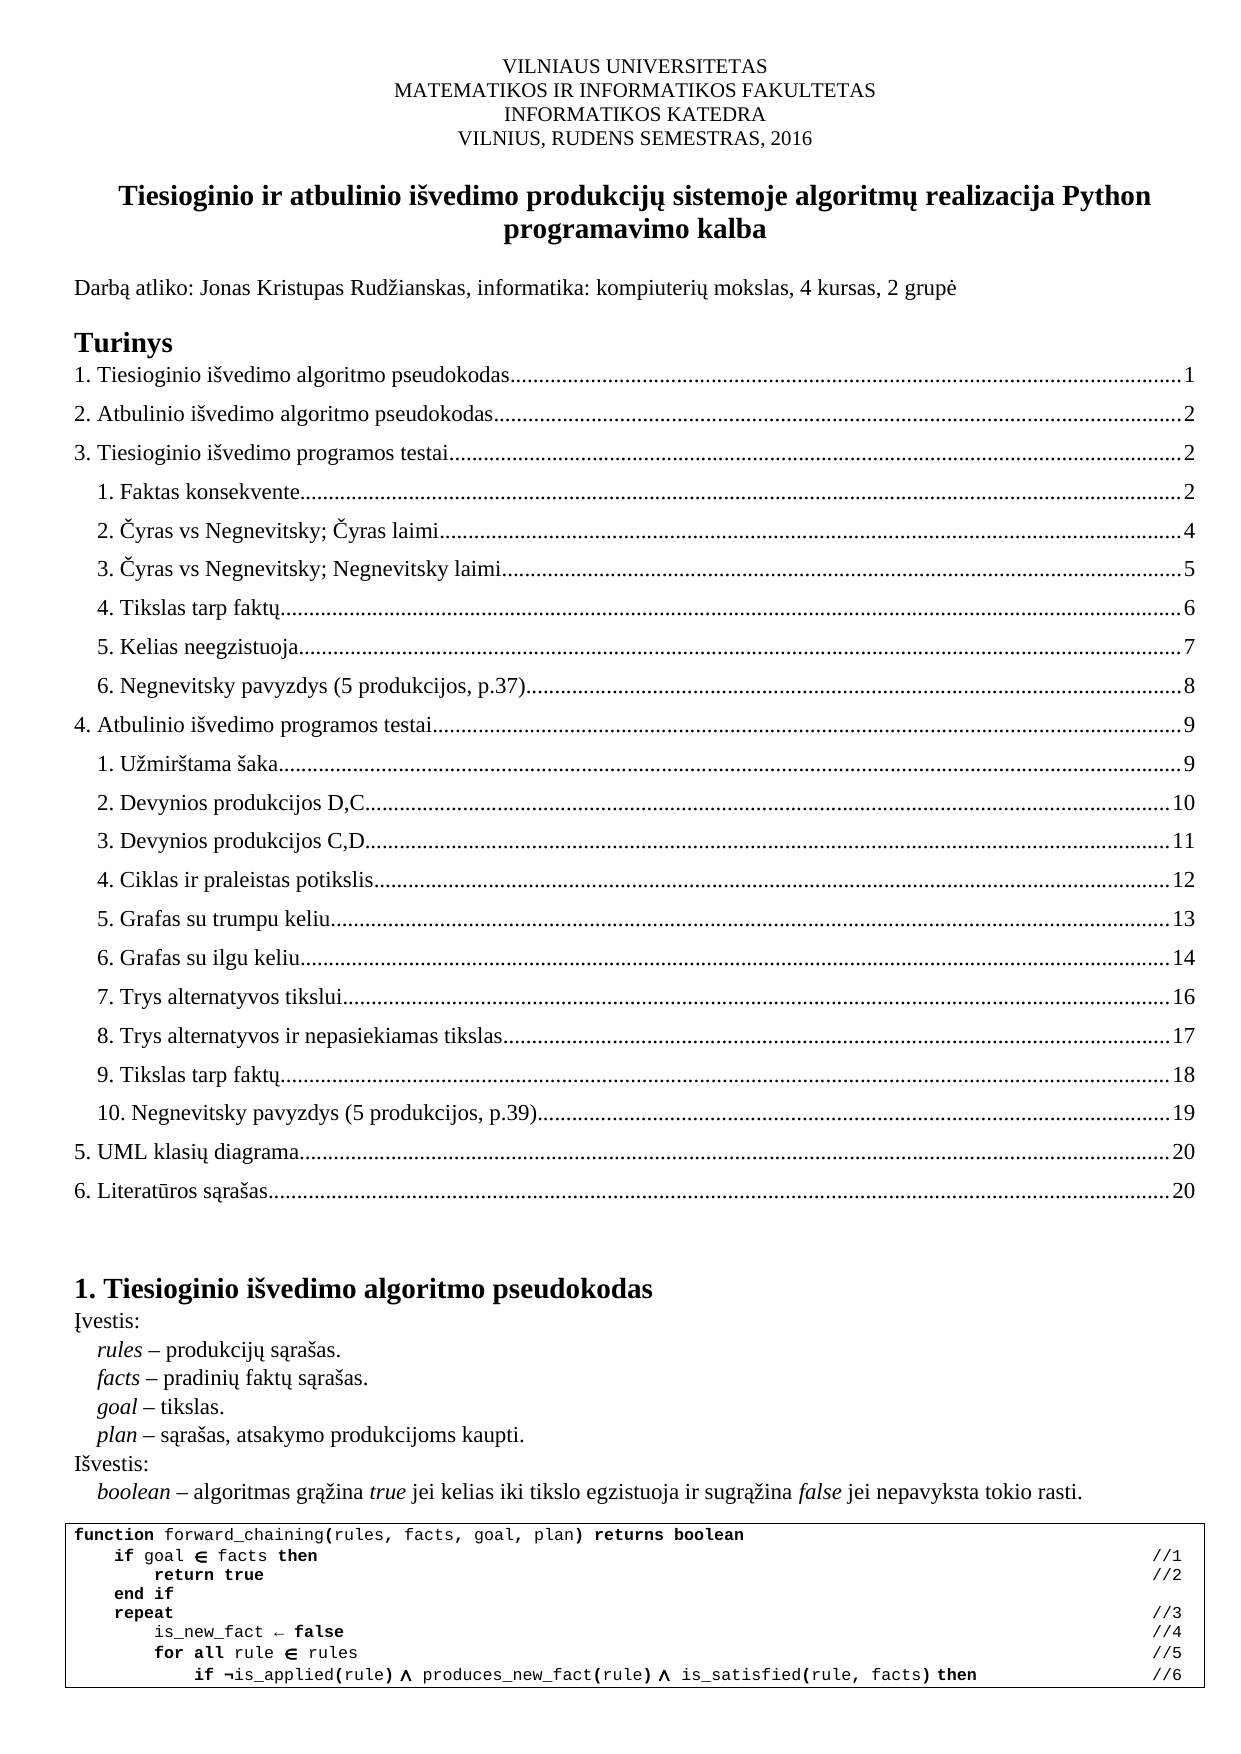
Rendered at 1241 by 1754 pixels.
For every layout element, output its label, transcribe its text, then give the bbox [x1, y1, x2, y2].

text Darbą atliko: Jonas Kristupas Rudžianskas, informatika: kompiuterių mokslas, 4 kursas, 2 grupė [74, 274, 1196, 300]
subtitle 1. Tiesioginio išvedimo algoritmo pseudokodas [74, 1271, 1196, 1305]
text Tiesioginio ir atbulinio išvedimo produkcijų sistemoje algoritmų realizacija Python programavimo kalba [74, 178, 1196, 245]
text Įvestis: rules – produkcijų sąrašas. facts – pradinių faktų sąrašas. goal – tikslas. plan – sąrašas, atsakymo produkcijoms kaupti. Išvestis: boolean – algoritmas grąžina true jei kelias iki tikslo egzistuoja ir sugrąžina false jei nepavyksta tokio rasti. [74, 1307, 1196, 1504]
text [66, 1524, 1204, 1687]
